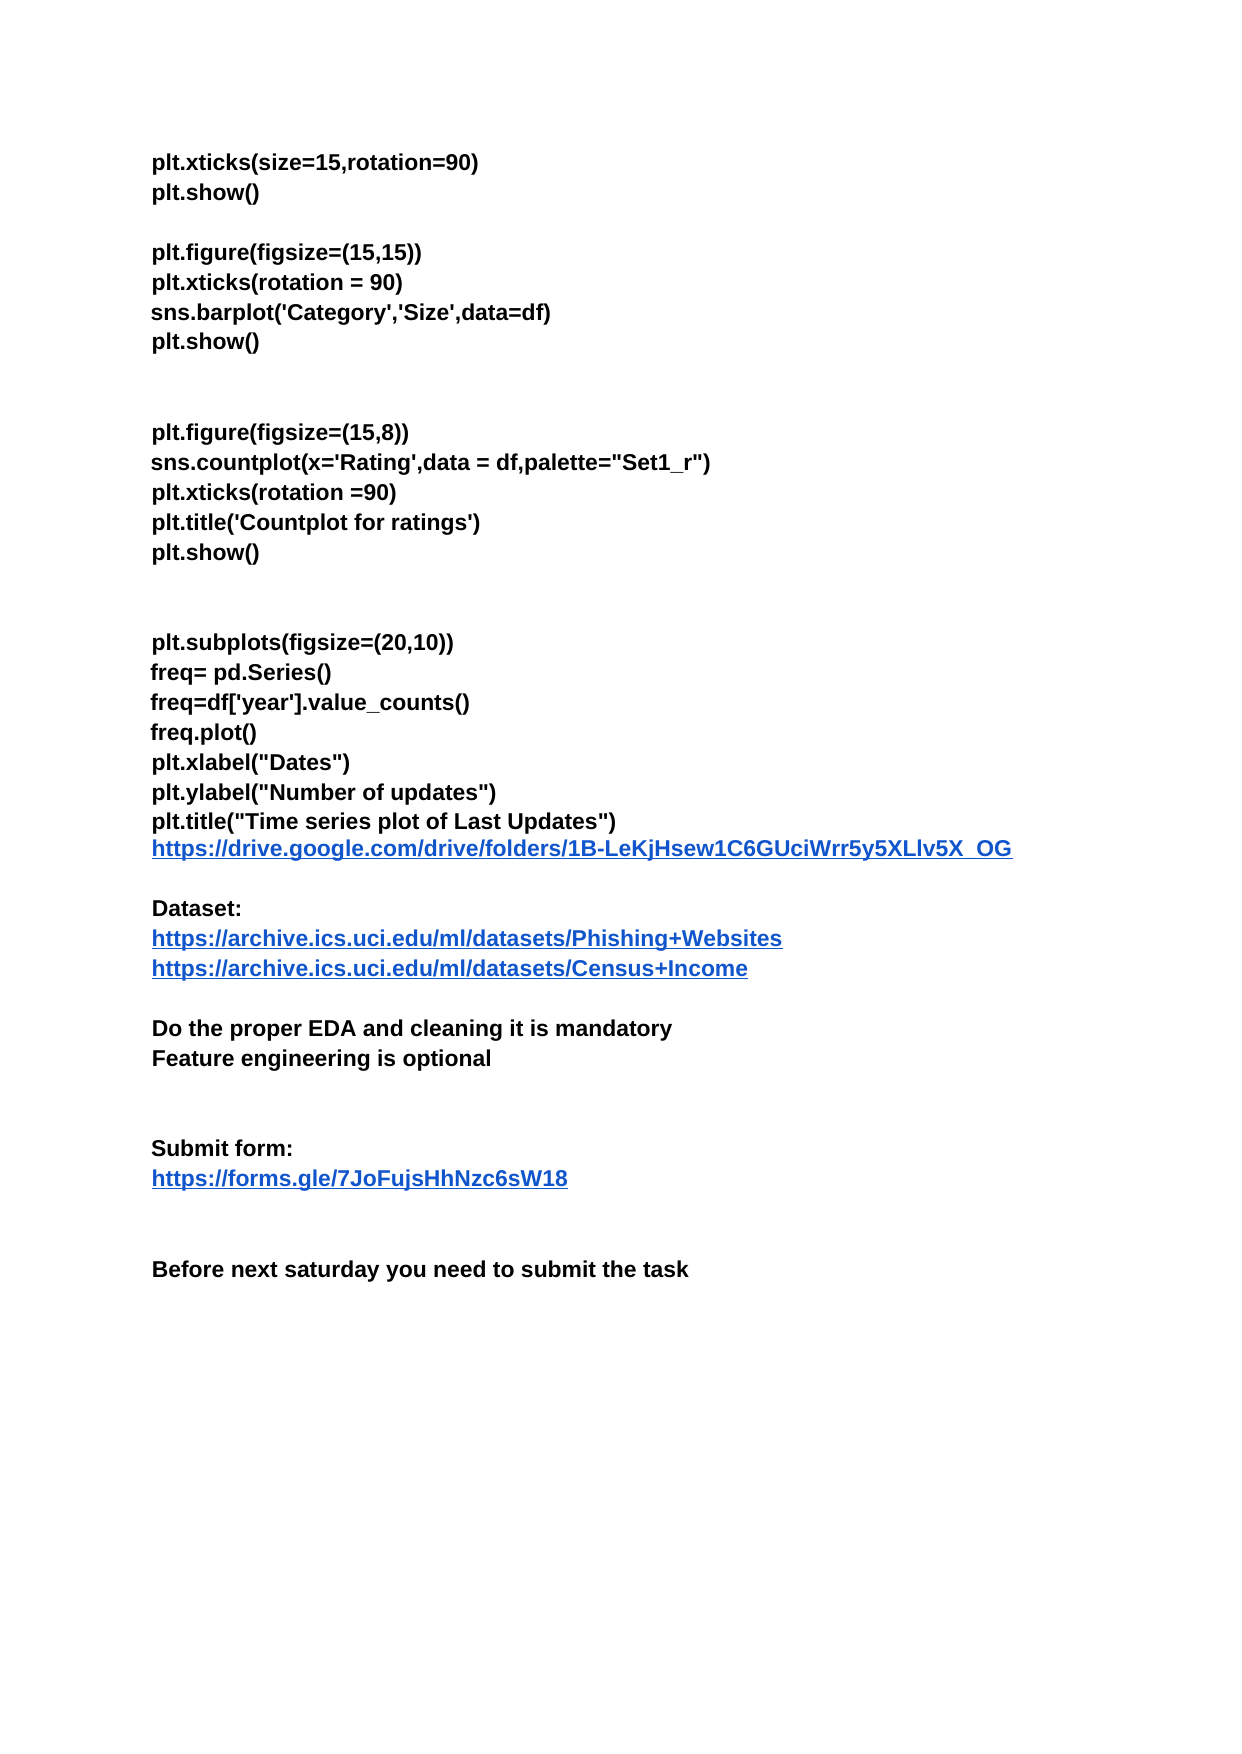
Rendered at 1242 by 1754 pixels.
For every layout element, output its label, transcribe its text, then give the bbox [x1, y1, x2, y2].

text plt.title("Time series plot of Last Updates") [151, 808, 1092, 835]
text plt.figure(figsize=(15,8)) [151, 419, 1092, 445]
text freq=df['year'].value_counts() [150, 689, 1092, 715]
text freq= pd.Series() [150, 659, 1092, 685]
text Dataset: [152, 895, 1092, 921]
text sns.barplot('Category','Size',data=df) [150, 298, 1092, 325]
text plt.xticks(rotation = 90) [151, 268, 1092, 295]
text plt.ylabel("Number of updates") [151, 778, 1092, 805]
text plt.xticks(size=15,rotation=90) [151, 148, 1092, 175]
text plt.show() [151, 328, 1092, 355]
text https://drive.google.com/drive/folders/1B-LeKjHsew1C6GUciWrr5y5XLlv5X_OG [151, 835, 1092, 861]
text sns.countplot(x='Rating',data = df,palette="Set1_r") [150, 449, 1092, 475]
text Before next saturday you need to submit the task [152, 1256, 1092, 1282]
text plt.subplots(figsize=(20,10)) [151, 629, 1092, 655]
text Do the proper EDA and cleaning it is mandatory [152, 1015, 1092, 1041]
text https://archive.ics.uci.edu/ml/datasets/Census+Income [151, 955, 1092, 981]
text plt.title('Countplot for ratings') [151, 508, 1092, 535]
text Submit form: [151, 1135, 1092, 1162]
text plt.show() [151, 538, 1092, 565]
text plt.figure(figsize=(15,15)) [151, 239, 1092, 265]
text https://forms.gle/7JoFujsHhNzc6sW18 [151, 1165, 1092, 1192]
text plt.show() [151, 178, 1092, 205]
text Feature engineering is optional [152, 1045, 1092, 1071]
text plt.xticks(rotation =90) [151, 479, 1092, 505]
text freq.plot() [150, 719, 1092, 745]
text plt.xlabel("Dates") [151, 748, 1092, 775]
text https://archive.ics.uci.edu/ml/datasets/Phishing+Websites [151, 925, 1092, 951]
